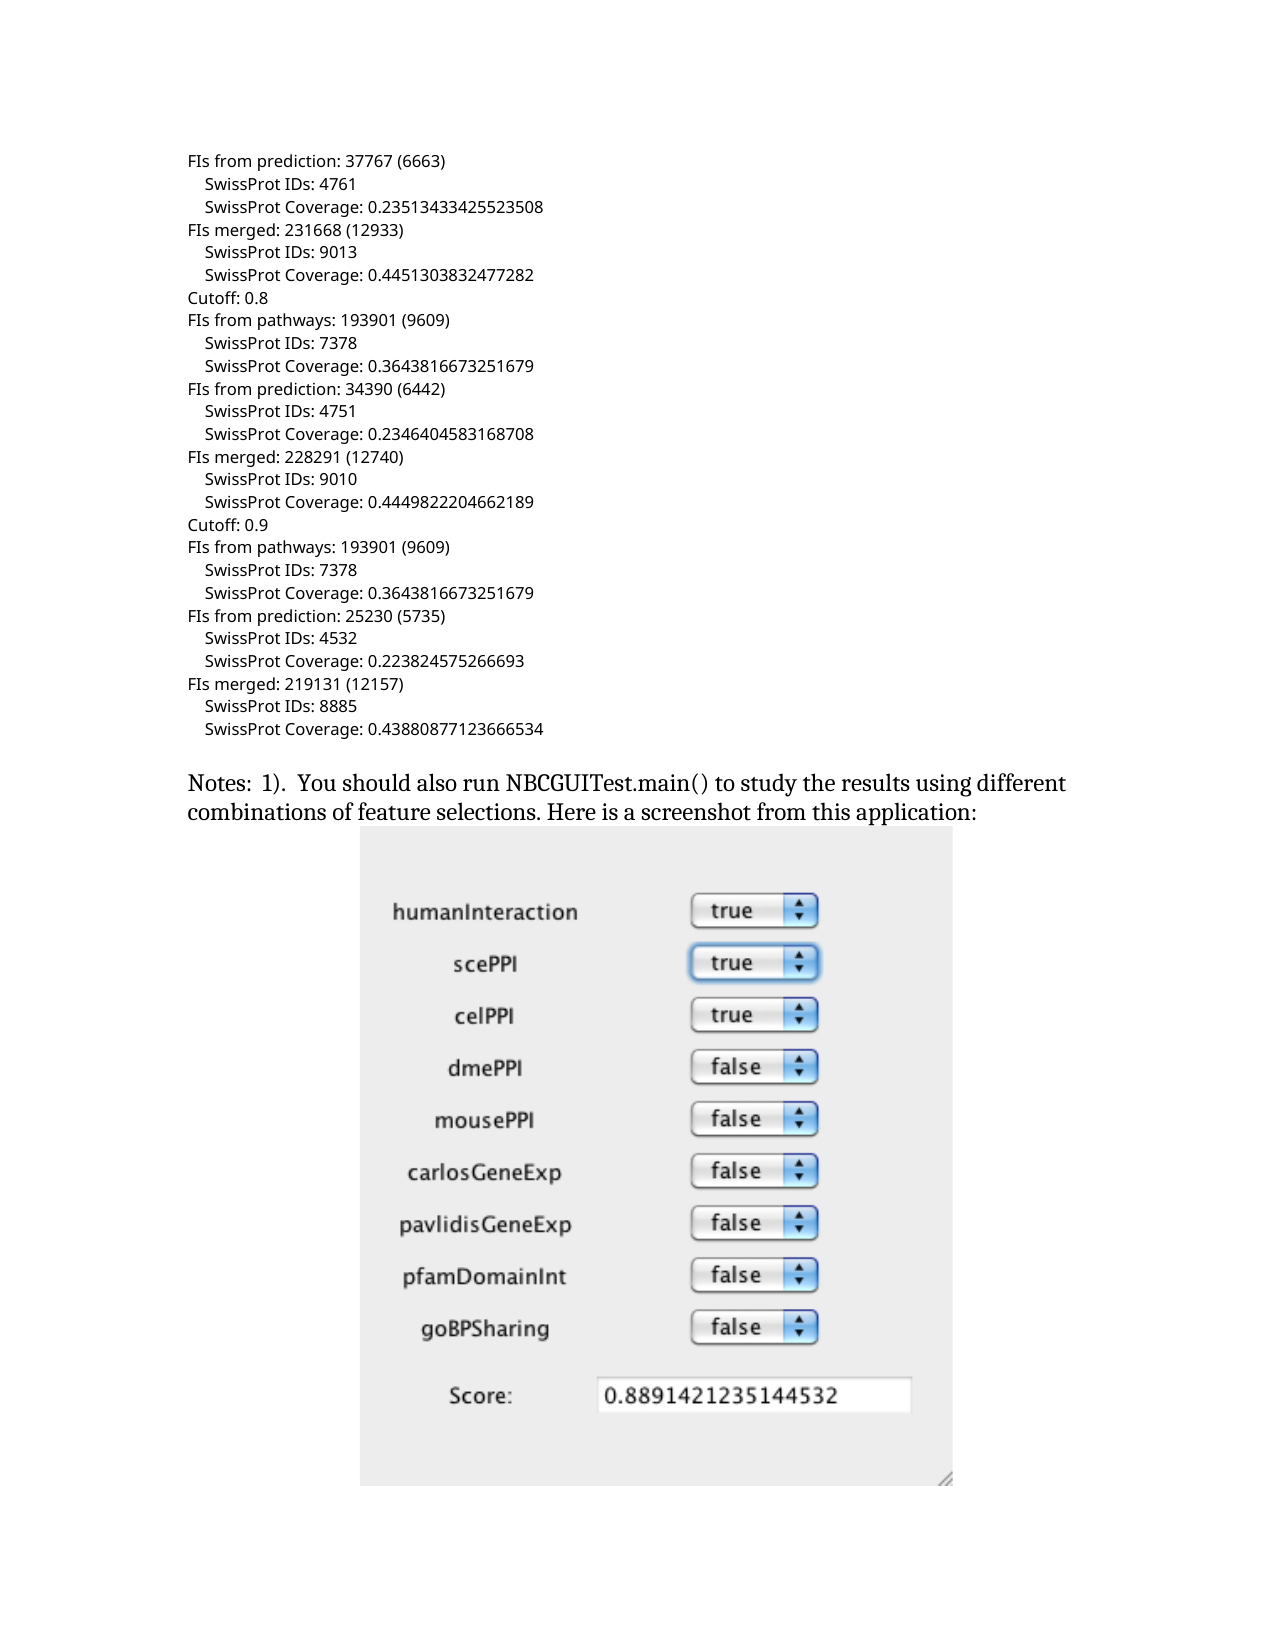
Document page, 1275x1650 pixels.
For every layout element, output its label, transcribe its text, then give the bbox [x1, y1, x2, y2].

text SwissProt IDs: 9010 [187, 468, 1087, 491]
text SwissProt IDs: 7378 [187, 332, 1087, 354]
text SwissProt Coverage: 0.3643816673251679 [187, 581, 1087, 604]
text SwissProt Coverage: 0.43880877123666534 [187, 718, 1087, 740]
text SwissProt IDs: 4532 [187, 627, 1087, 649]
text SwissProt Coverage: 0.223824575266693 [187, 649, 1087, 672]
text FIs merged: 231668 (12933) [187, 218, 1087, 241]
text FIs from prediction: 34390 (6442) [187, 377, 1087, 400]
text SwissProt Coverage: 0.23513433425523508 [187, 195, 1087, 218]
text SwissProt IDs: 9013 [187, 241, 1087, 263]
text FIs from prediction: 37767 (6663) [187, 150, 1087, 173]
text SwissProt IDs: 8885 [187, 695, 1087, 718]
text SwissProt Coverage: 0.4449822204662189 [187, 491, 1087, 513]
text SwissProt Coverage: 0.2346404583168708 [187, 422, 1087, 445]
text SwissProt IDs: 7378 [187, 559, 1087, 581]
text Notes: 1). You should also run NBCGUITest.main() to study the results using different combinations of feature selections. Here is a screenshot from this application: [187, 769, 1087, 827]
text Cutoff: 0.8 [187, 286, 1087, 309]
text SwissProt IDs: 4751 [187, 400, 1087, 422]
text FIs from pathways: 193901 (9609) [187, 309, 1087, 332]
text FIs from pathways: 193901 (9609) [187, 536, 1087, 559]
picture [359, 826, 953, 1486]
text FIs merged: 219131 (12157) [187, 672, 1087, 695]
text FIs from prediction: 25230 (5735) [187, 604, 1087, 627]
text SwissProt Coverage: 0.4451303832477282 [187, 263, 1087, 286]
text Cutoff: 0.9 [187, 513, 1087, 536]
text SwissProt IDs: 4761 [187, 173, 1087, 195]
text SwissProt Coverage: 0.3643816673251679 [187, 354, 1087, 377]
text FIs merged: 228291 (12740) [187, 445, 1087, 468]
